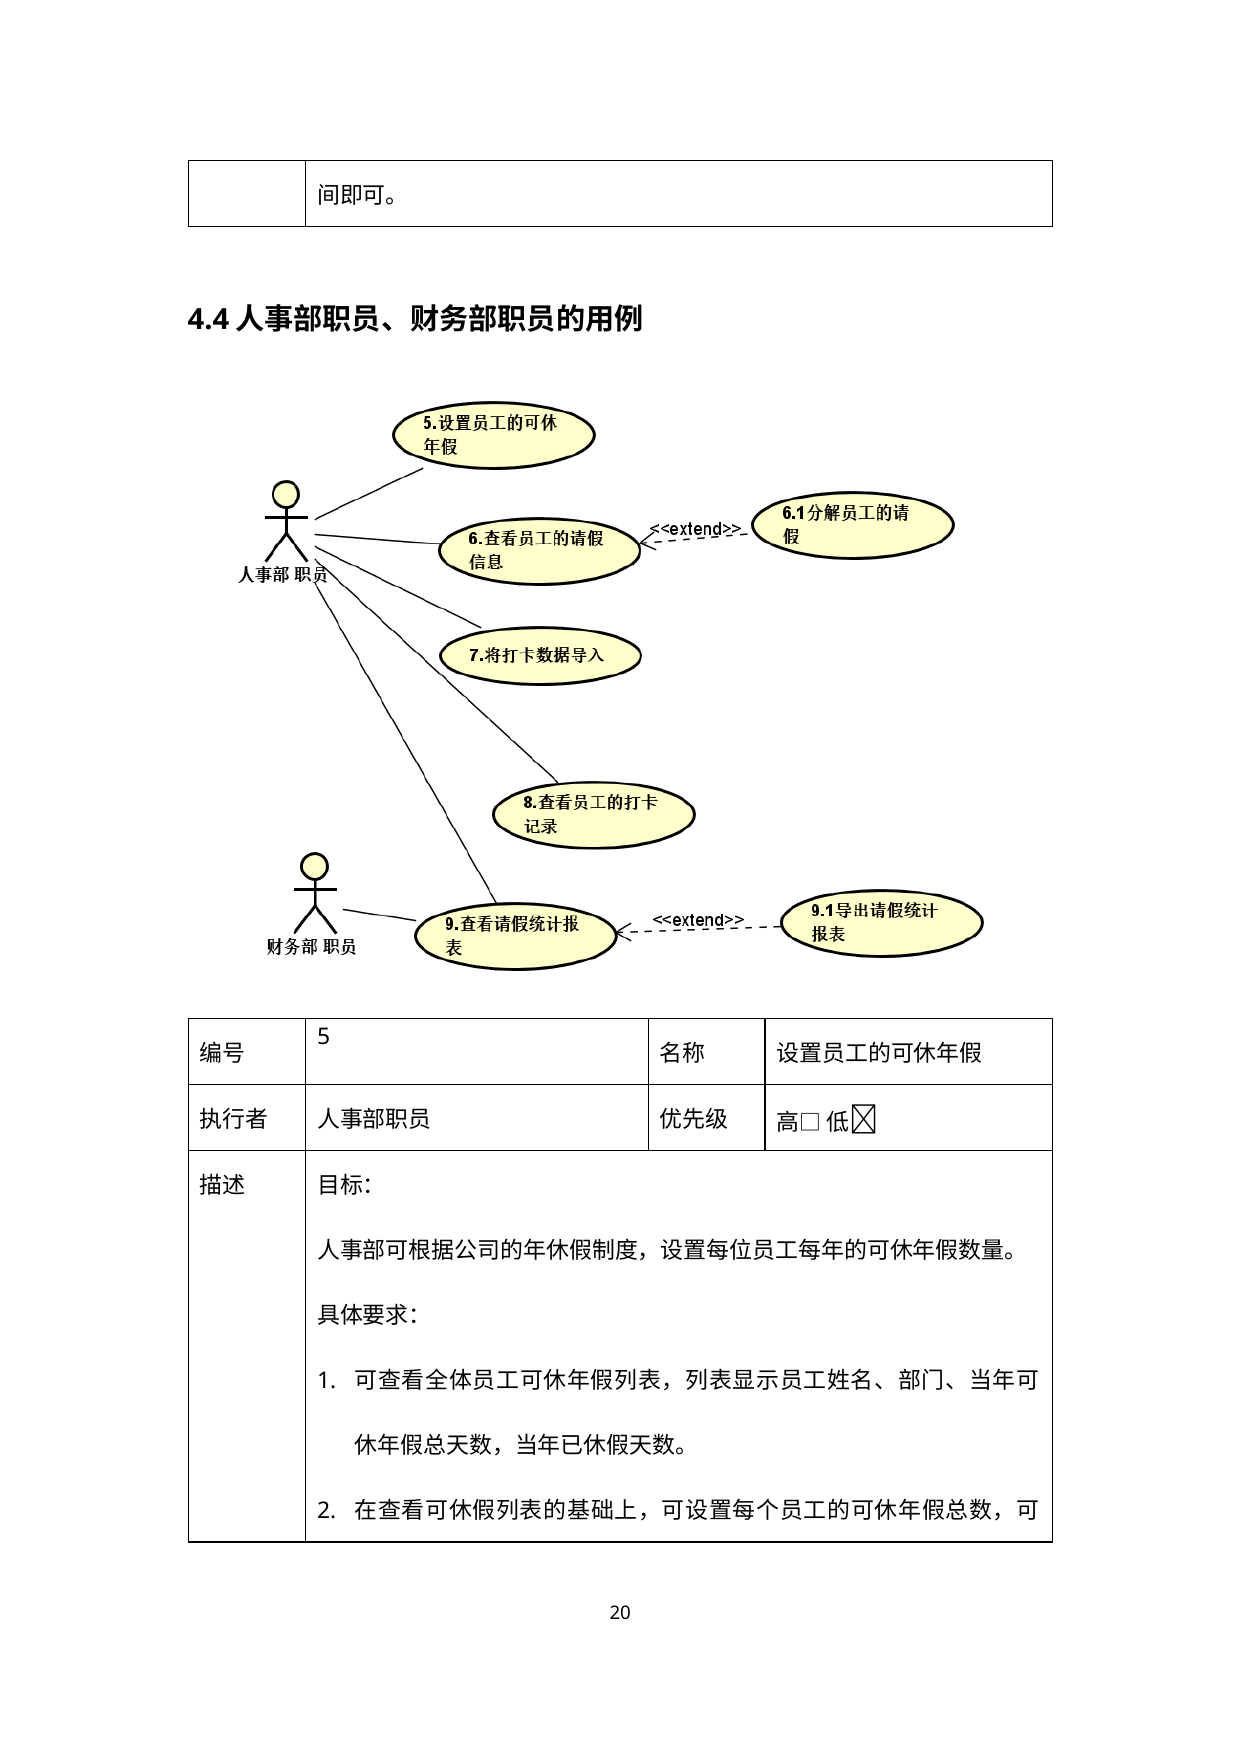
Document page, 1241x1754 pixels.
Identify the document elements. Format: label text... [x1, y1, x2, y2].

table_header 编号 [189, 1019, 305, 1084]
table_header 设置员工的可休年假 [766, 1019, 1052, 1084]
table_cell 执行者 [189, 1085, 305, 1150]
table_header 名称 [649, 1019, 764, 1084]
table_cell 人事部职员 [306, 1085, 648, 1150]
table_cell 高□ 低 [766, 1085, 1052, 1150]
table_cell 说明 [189, 161, 305, 226]
table_header 5 [306, 1019, 648, 1084]
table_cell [306, 1151, 1052, 1541]
table_cell 描述 [189, 1151, 305, 1541]
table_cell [306, 161, 1052, 226]
picture [187, 368, 986, 981]
table_cell 优先级 [649, 1085, 764, 1150]
subtitle 4.4人事部职员、财务部职员的用例 [187, 284, 1053, 349]
